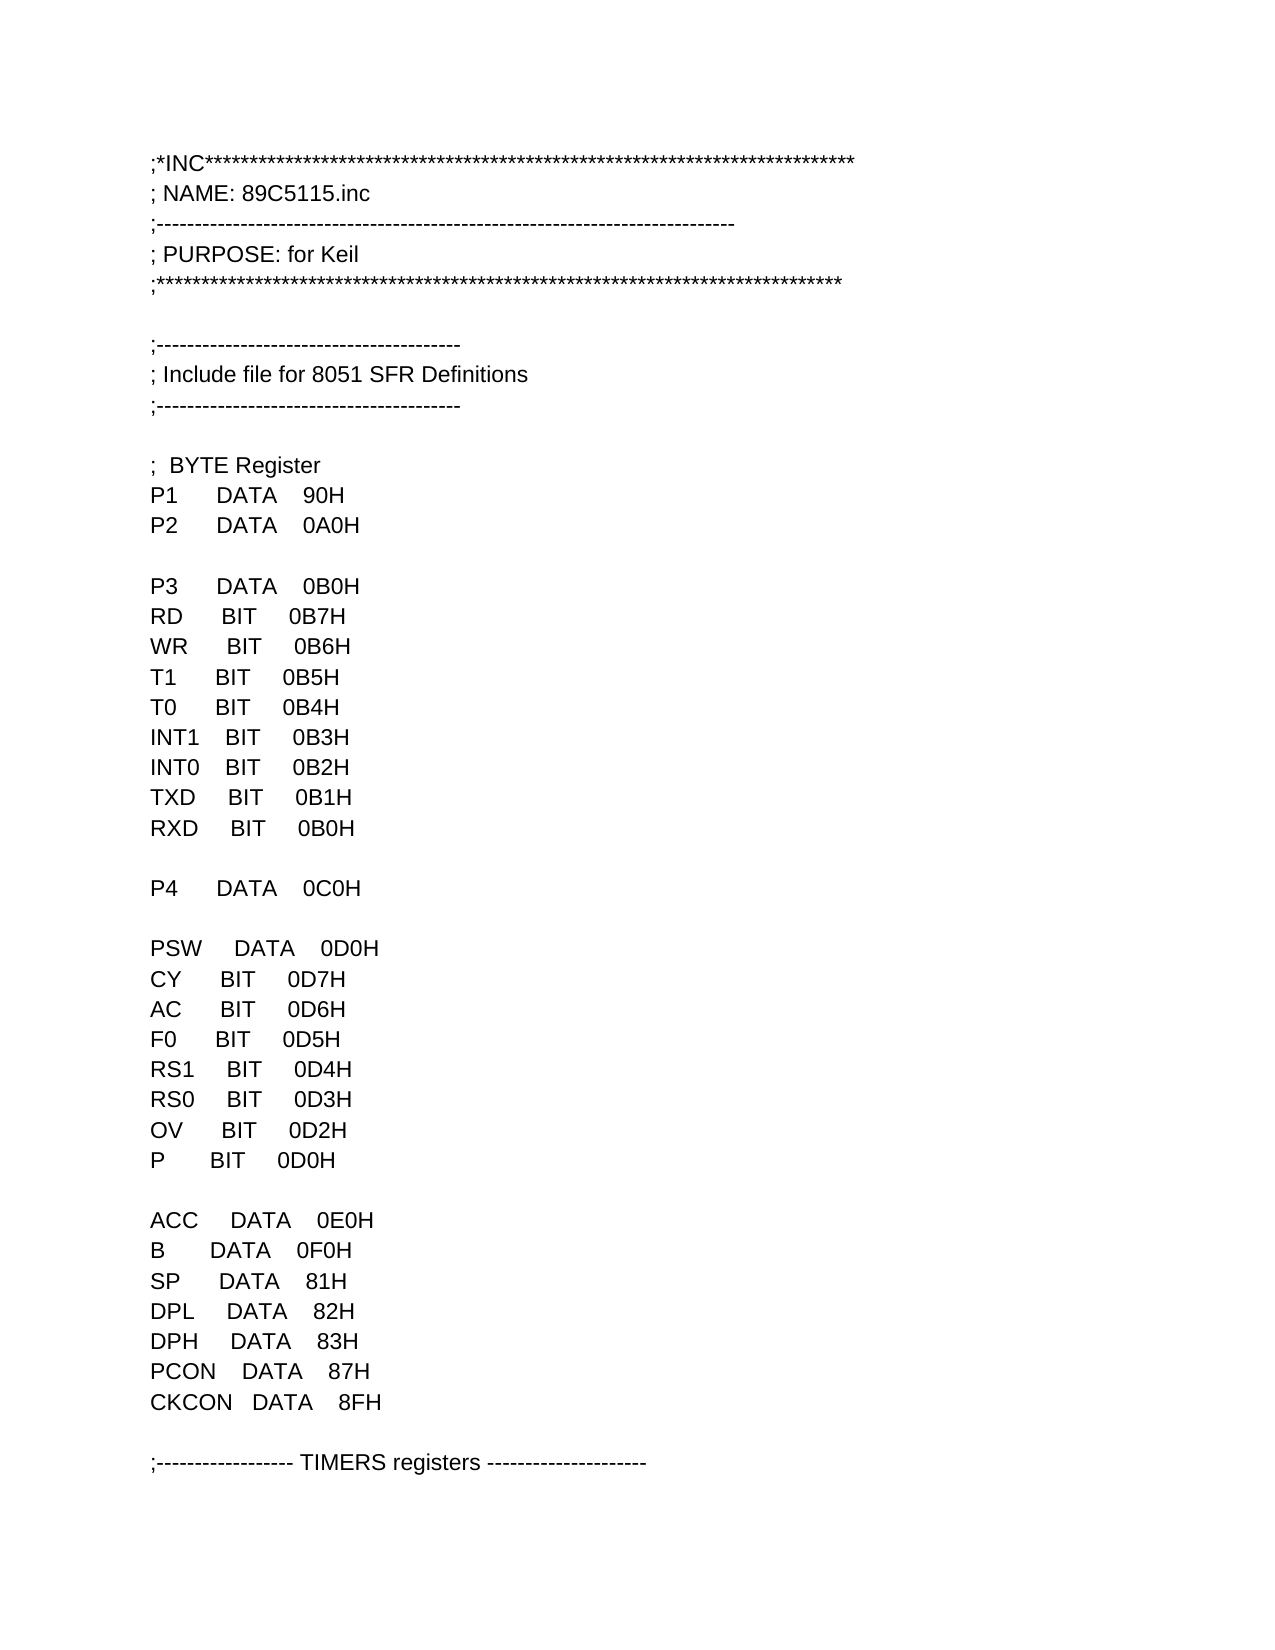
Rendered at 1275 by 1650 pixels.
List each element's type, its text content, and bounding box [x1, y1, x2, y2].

text ; PURPOSE: for Keil [150, 241, 1125, 267]
text OV BIT 0D2H [150, 1117, 1125, 1143]
text DPL DATA 82H [150, 1298, 1125, 1324]
text B DATA 0F0H [150, 1237, 1125, 1264]
text ;---------------------------------------- [150, 392, 1125, 418]
text PCON DATA 87H [150, 1358, 1125, 1385]
text ; Include file for 8051 SFR Definitions [150, 361, 1125, 388]
text P2 DATA 0A0H [150, 512, 1125, 539]
text RS0 BIT 0D3H [150, 1086, 1125, 1113]
text TXD BIT 0B1H [150, 784, 1125, 811]
text P4 DATA 0C0H [150, 875, 1125, 901]
text P3 DATA 0B0H [150, 573, 1125, 599]
text ;------------------ TIMERS registers --------------------- [150, 1449, 1125, 1475]
text WR BIT 0B6H [150, 633, 1125, 660]
text RS1 BIT 0D4H [150, 1056, 1125, 1083]
text ;***************************************************************************** [150, 271, 1125, 297]
text ;---------------------------------------- [150, 331, 1125, 358]
text ACC DATA 0E0H [150, 1207, 1125, 1234]
text CY BIT 0D7H [150, 966, 1125, 992]
text F0 BIT 0D5H [150, 1026, 1125, 1052]
text SP DATA 81H [150, 1268, 1125, 1294]
text RD BIT 0B7H [150, 603, 1125, 629]
text ; NAME: 89C5115.inc [150, 180, 1125, 207]
text INT1 BIT 0B3H [150, 724, 1125, 750]
text DPH DATA 83H [150, 1328, 1125, 1354]
text PSW DATA 0D0H [150, 935, 1125, 962]
text ; BYTE Register [150, 452, 1125, 478]
text ;*INC************************************************************************* [150, 150, 1125, 176]
text RXD BIT 0B0H [150, 814, 1125, 841]
text INT0 BIT 0B2H [150, 754, 1125, 781]
text CKCON DATA 8FH [150, 1388, 1125, 1415]
text ;---------------------------------------------------------------------------- [150, 210, 1125, 237]
text T0 BIT 0B4H [150, 694, 1125, 720]
text AC BIT 0D6H [150, 996, 1125, 1022]
text P BIT 0D0H [150, 1147, 1125, 1173]
text P1 DATA 90H [150, 482, 1125, 509]
text T1 BIT 0B5H [150, 663, 1125, 690]
